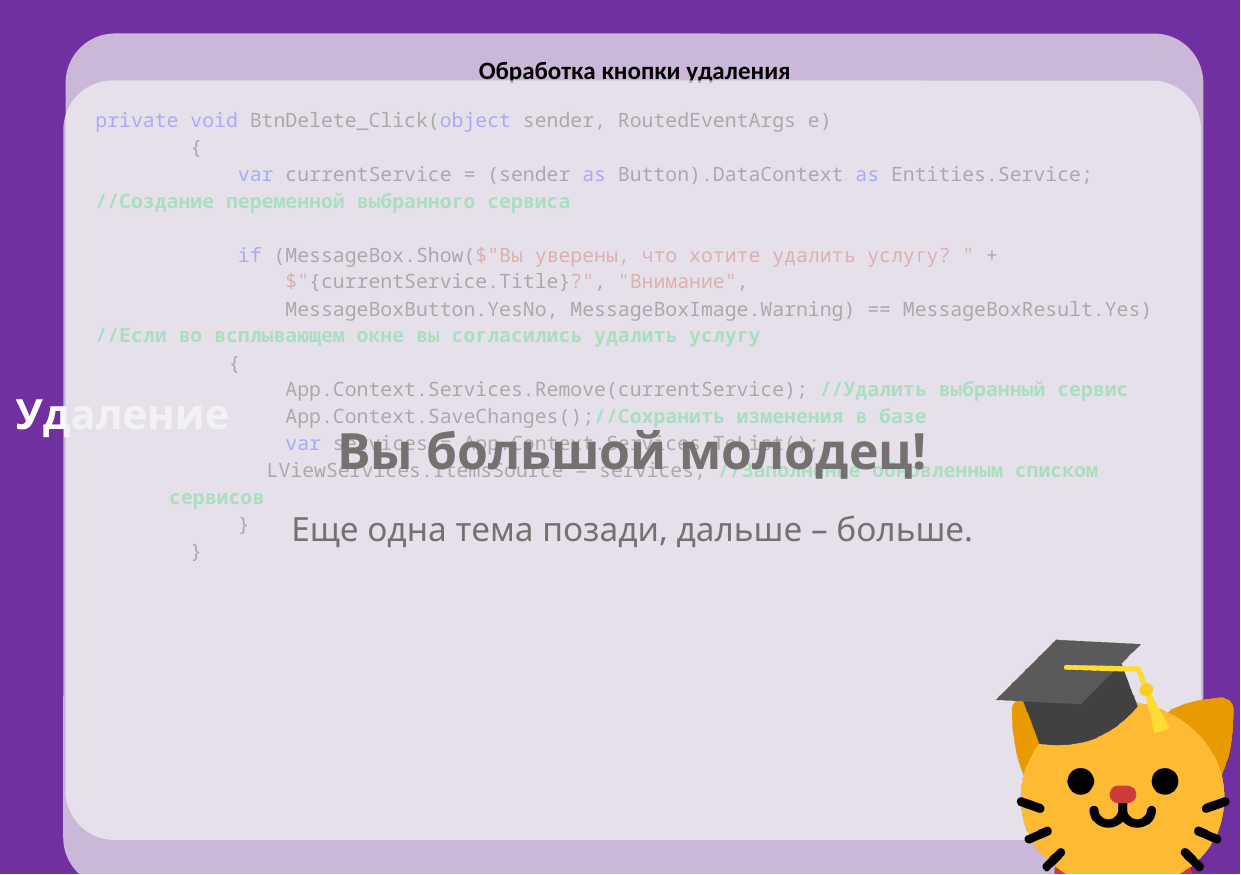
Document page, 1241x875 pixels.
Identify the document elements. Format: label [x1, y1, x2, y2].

picture [974, 631, 1241, 874]
